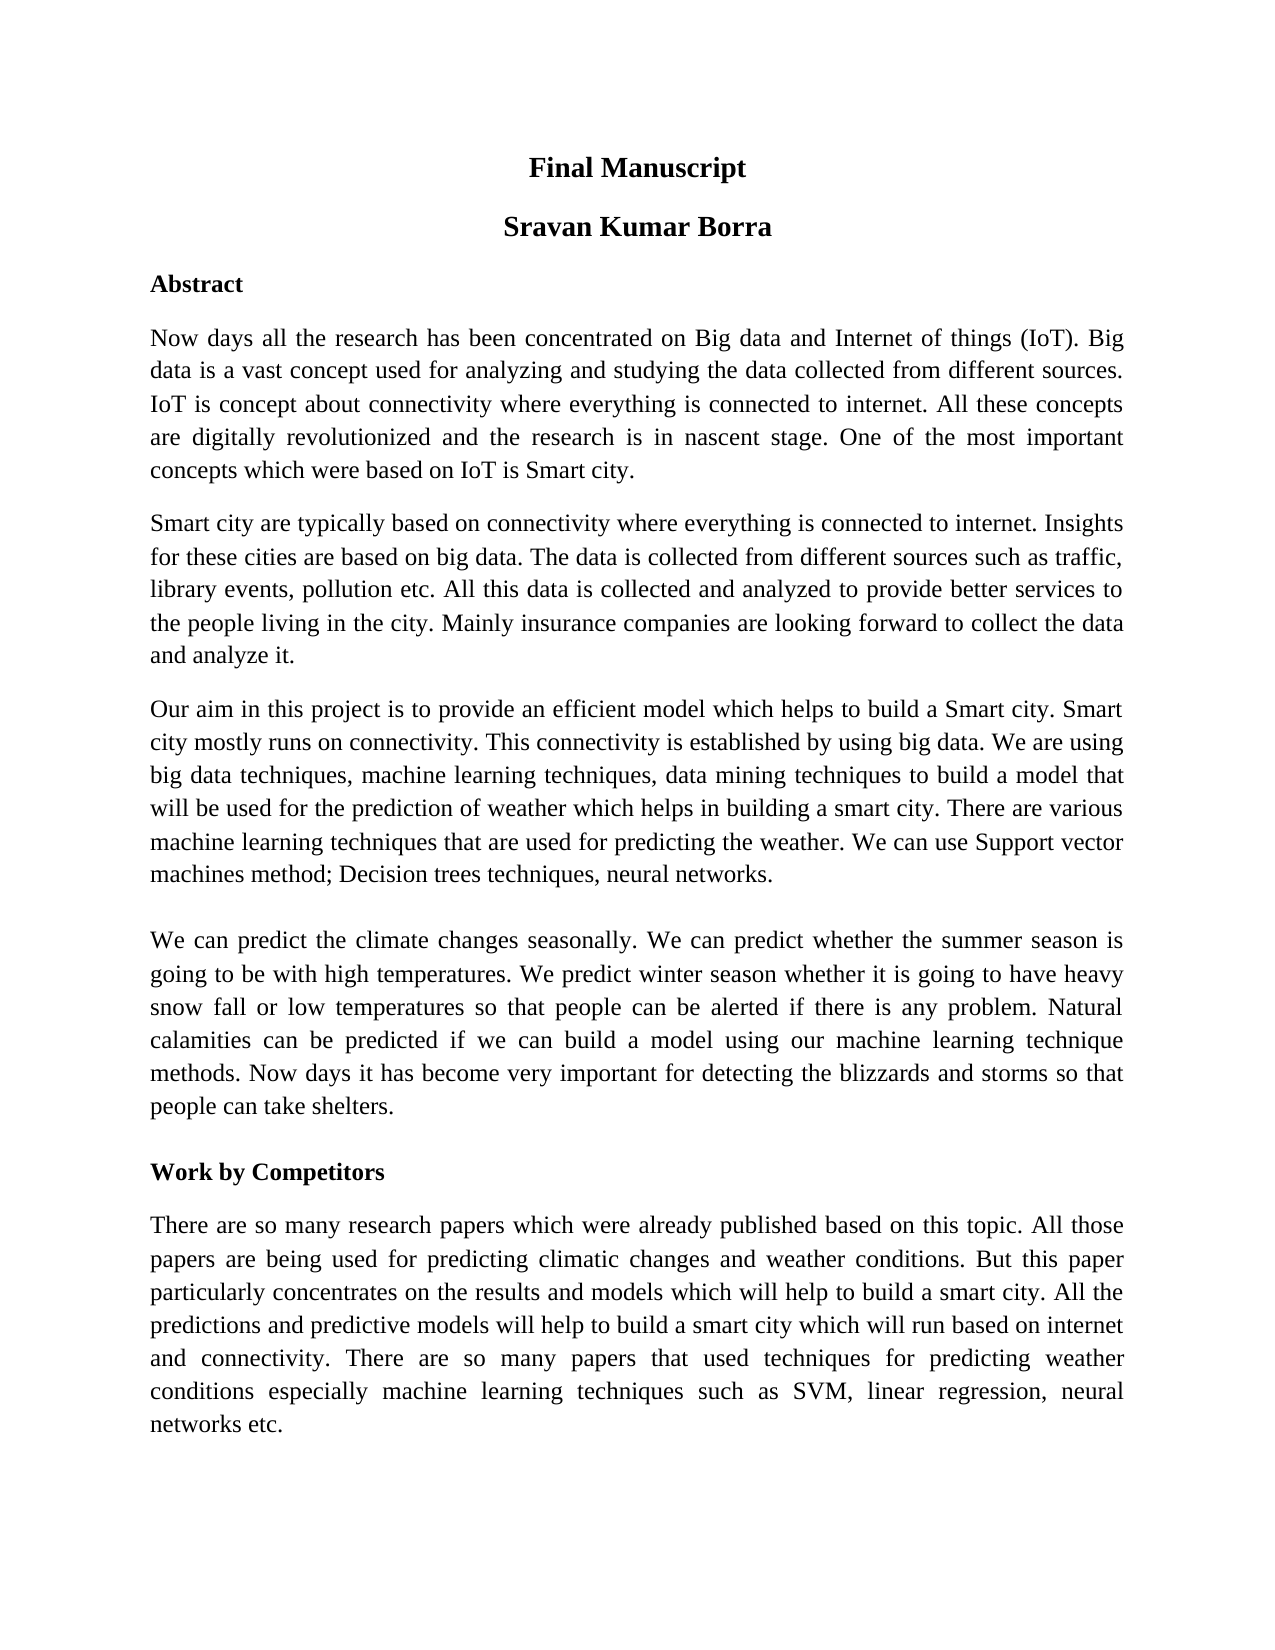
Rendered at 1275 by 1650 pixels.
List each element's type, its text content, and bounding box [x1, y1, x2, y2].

text Final Manuscript [150, 150, 1125, 183]
text Sravan Kumar Borra [150, 209, 1125, 243]
text There are so many research papers which were already published based on this topic. All those papers are being used for predicting climatic changes and weather conditions. But this paper particularly concentrates on the results and models which will help to build a smart city. All the predictions and predictive models will help to build a smart city which will run based on internet and connectivity. There are so many papers that used techniques for predicting weather conditions especially machine learning techniques such as SVM, linear regression, neural networks etc. [150, 1211, 1125, 1437]
text We can predict the climate changes seasonally. We can predict whether the summer season is going to be with high temperatures. We predict winter season whether it is going to have heavy snow fall or low temperatures so that people can be alerted if there is any problem. Natural calamities can be predicted if we can build a model using our machine learning technique methods. Now days it has become very important for detecting the blizzards and storms so that people can take shelters. [150, 926, 1125, 1119]
text Our aim in this project is to provide an efficient model which helps to build a Smart city. Smart city mostly runs on connectivity. This connectivity is established by using big data. We are using big data techniques, machine learning techniques, data mining techniques to build a model that will be used for the prediction of weather which helps in building a smart city. There are various machine learning techniques that are used for predicting the weather. We can use Support vector machines method; Decision trees techniques, neural networks. [150, 694, 1125, 888]
text Now days all the research has been concentrated on Big data and Internet of things (IoT). Big data is a vast concept used for analyzing and studying the data collected from different sources. IoT is concept about connectivity where everything is connected to internet. All these concepts are digitally revolutionized and the research is in nascent stage. One of the most important concepts which were based on IoT is Smart city. [150, 323, 1125, 483]
text Abstract [150, 269, 1125, 297]
text Work by Competitors [150, 1157, 1125, 1186]
text Smart city are typically based on connectivity where everything is connected to internet. Insights for these cities are based on big data. The data is collected from different sources such as traffic, library events, pollution etc. All this data is collected and analyzed to provide better services to the people living in the city. Mainly insurance companies are looking forward to collect the data and analyze it. [150, 508, 1125, 669]
